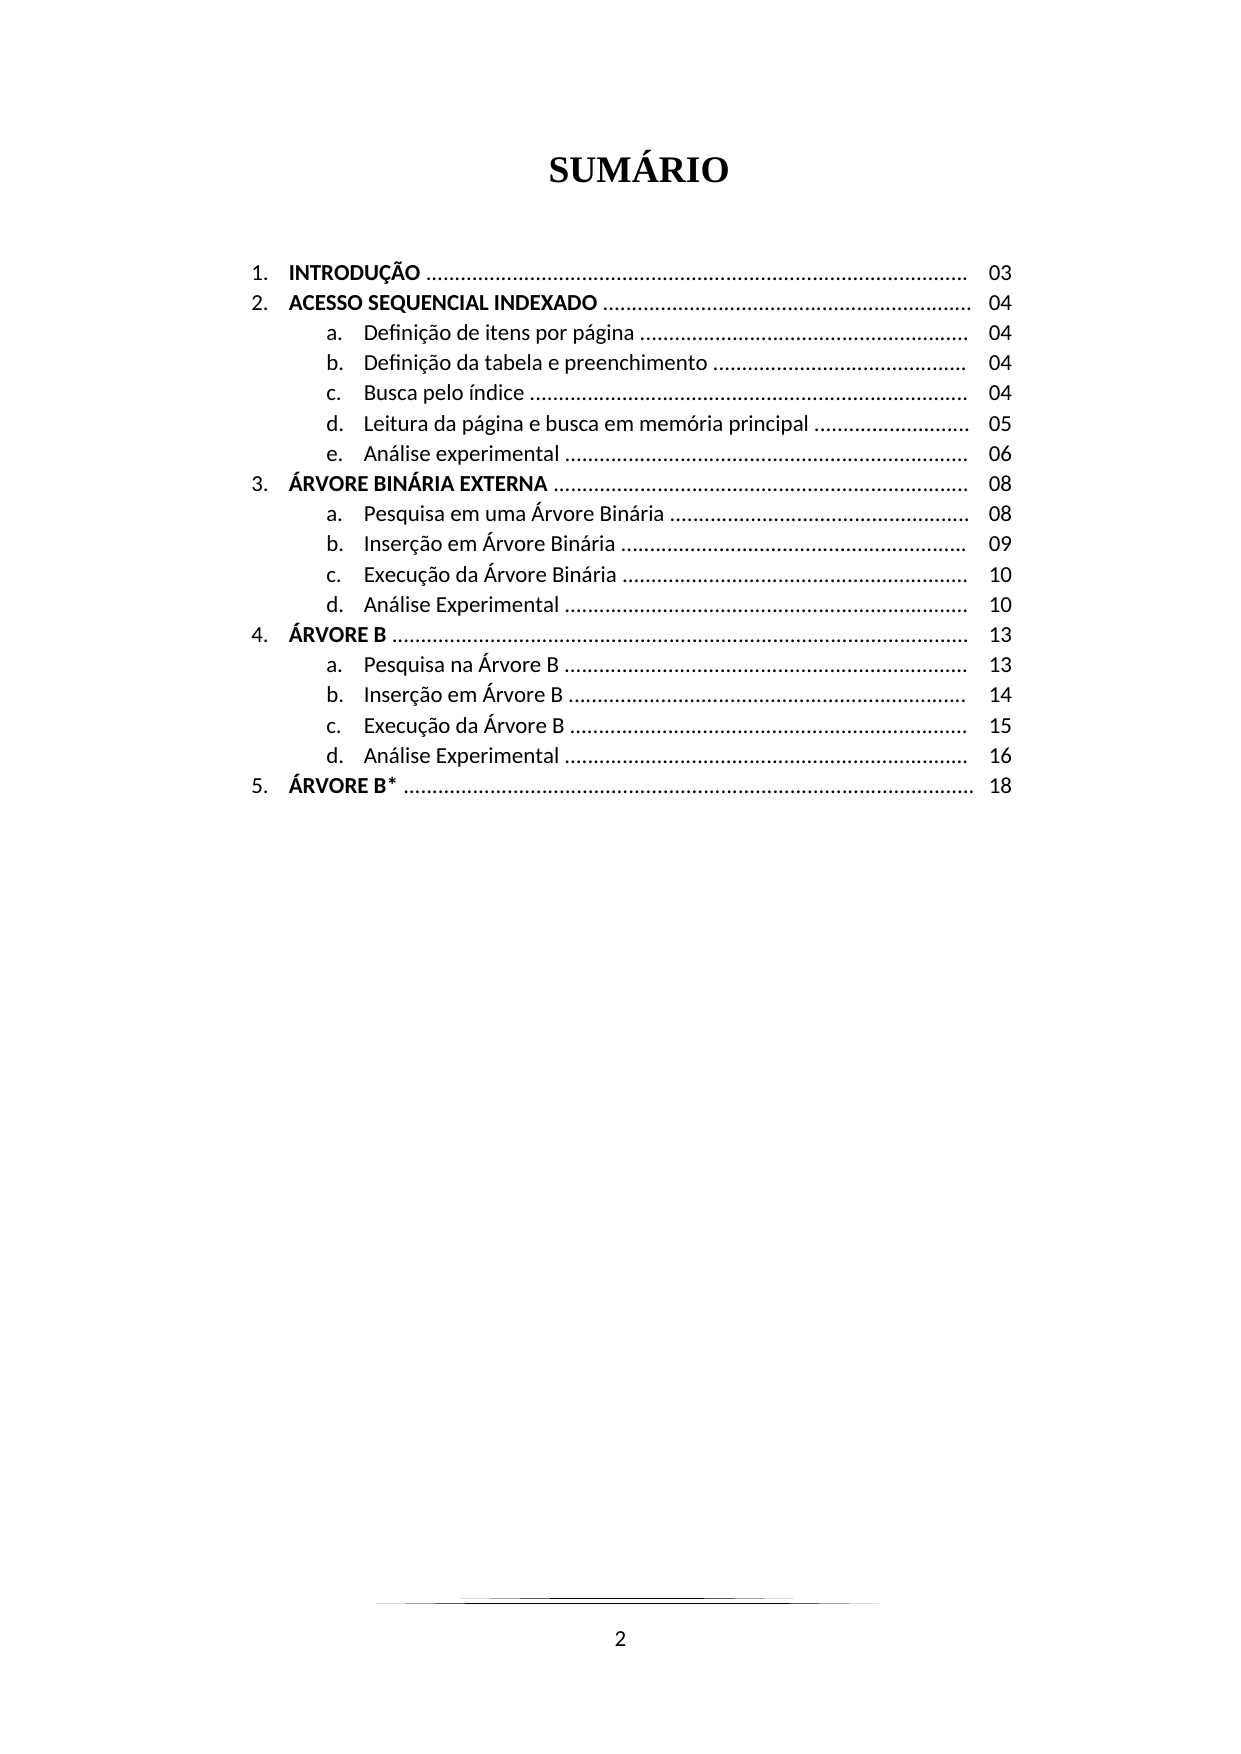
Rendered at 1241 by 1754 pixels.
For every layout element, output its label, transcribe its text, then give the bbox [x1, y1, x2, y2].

list ÁRVORE B .................................................................................................... 13 [251, 620, 1063, 648]
list Inserção em Árvore B ..................................................................... 14 [326, 681, 1063, 709]
list Pesquisa em uma Árvore Binária .................................................... 08 [326, 499, 1063, 527]
list Inserção em Árvore Binária ............................................................ 09 [326, 529, 1063, 558]
list Pesquisa na Árvore B ...................................................................... 13 [326, 650, 1063, 678]
list Busca pelo índice ............................................................................ 04 [326, 378, 1063, 407]
list Execução da Árvore Binária ............................................................ 10 [326, 560, 1063, 588]
list Execução da Árvore B ..................................................................... 15 [326, 711, 1063, 739]
list ÁRVORE B* ................................................................................................... 18 [251, 771, 1063, 799]
list INTRODUÇÃO .............................................................................................. 03 [251, 258, 1063, 286]
list Leitura da página e busca em memória principal ........................... 05 [326, 409, 1063, 437]
list Definição de itens por página ......................................................... 04 [326, 318, 1063, 346]
text SUMÁRIO [215, 148, 1063, 191]
list Análise experimental ...................................................................... 06 [326, 439, 1063, 467]
list Definição da tabela e preenchimento ............................................ 04 [326, 348, 1063, 376]
list Análise Experimental ...................................................................... 10 [326, 590, 1063, 618]
list Análise Experimental ...................................................................... 16 [326, 741, 1063, 769]
list ACESSO SEQUENCIAL INDEXADO ................................................................ 04 [251, 288, 1063, 316]
list ÁRVORE BINÁRIA EXTERNA ........................................................................ 08 [251, 469, 1063, 497]
